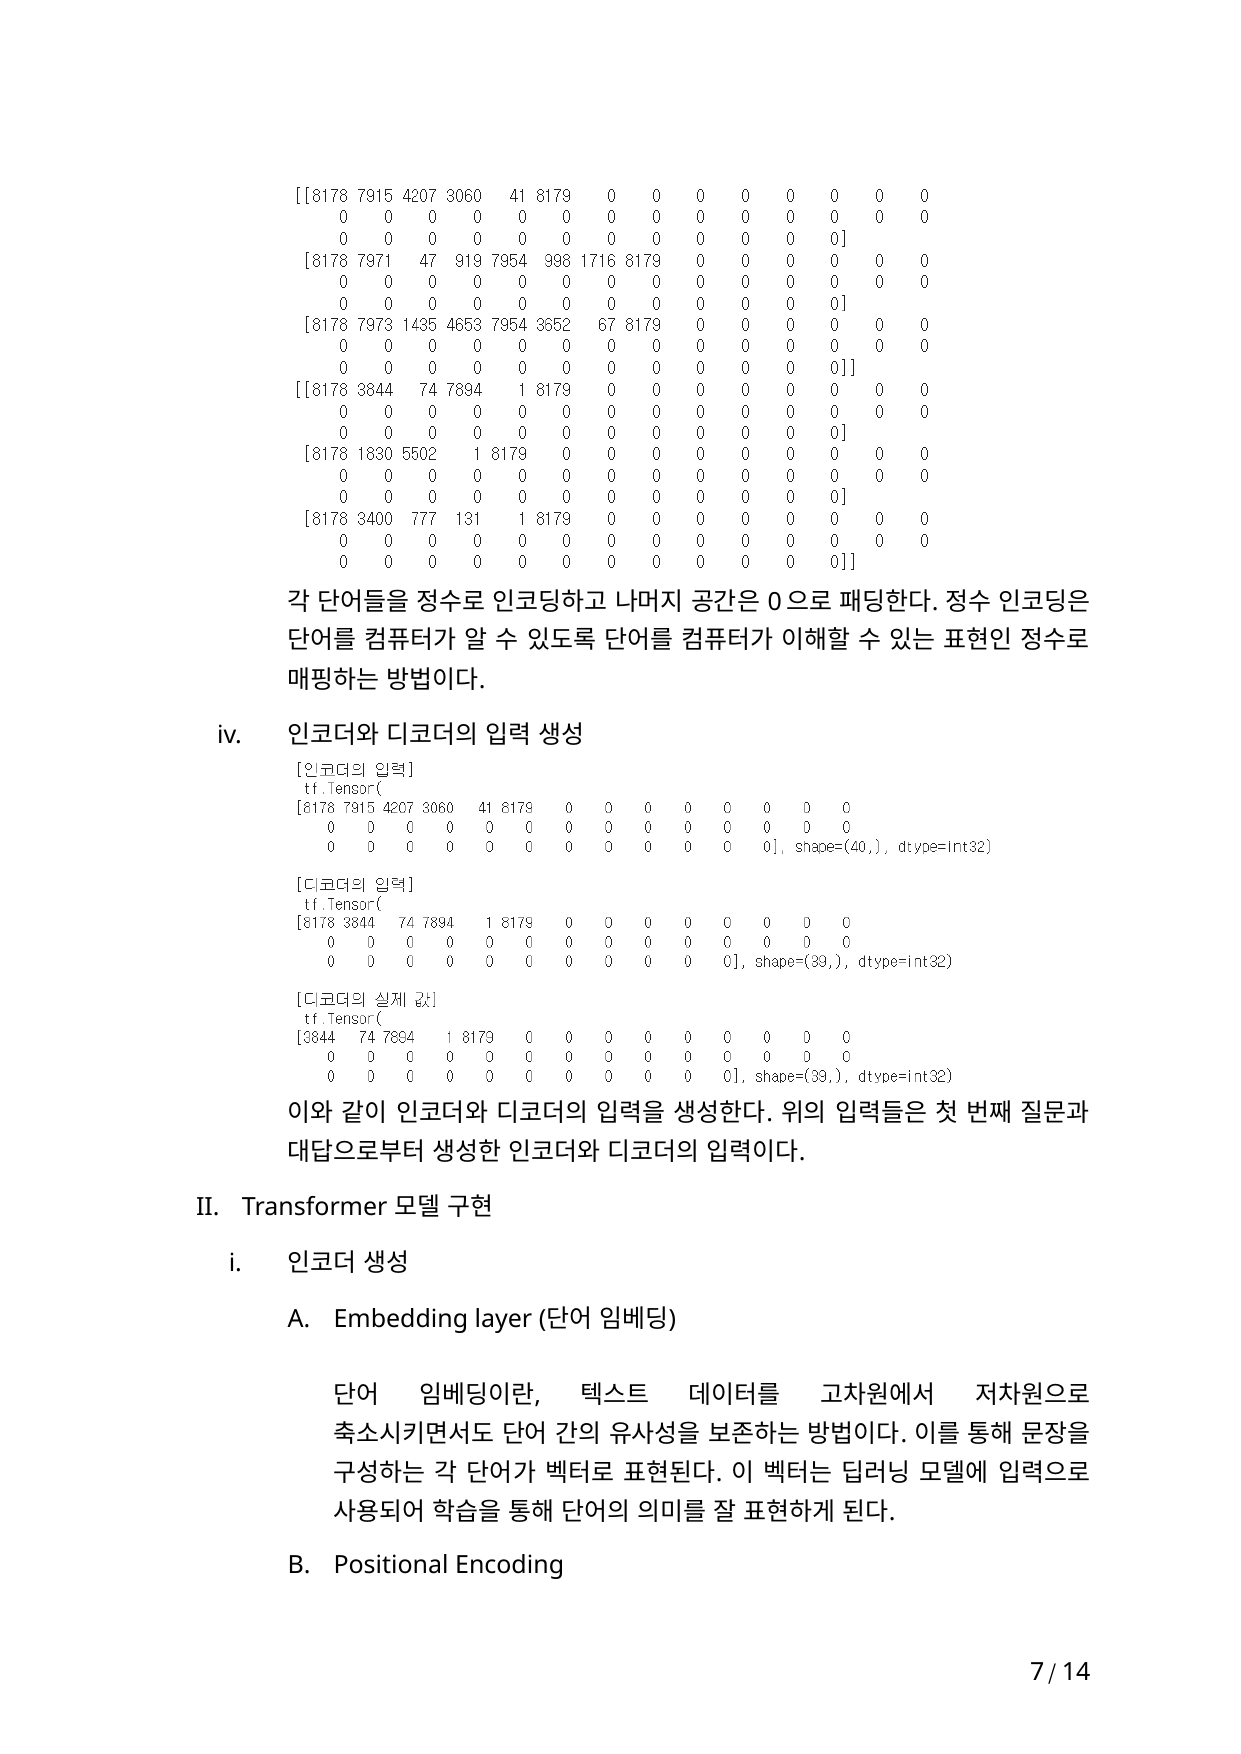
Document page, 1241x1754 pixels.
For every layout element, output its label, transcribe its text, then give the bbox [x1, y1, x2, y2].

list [287, 1547, 1090, 1581]
list 인코더 생성 [242, 1243, 1090, 1279]
picture [287, 753, 997, 1090]
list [242, 177, 1090, 695]
picture [287, 177, 933, 579]
list Transformer 모델 구현 [196, 1187, 1090, 1223]
list Embedding layer (단어 임베딩) 단어 임베딩이란, 텍스트 데이터를 고차원에서 저차원으로 축소시키면서도 단어 간의 유사성을 보존하는 방법이다. 이를 통해 문장을 구성하는 각 단어가 벡터로 표현된다. 이 벡터는 딥러닝 모델에 입력으로 사용되어 학습을 통해 단어의 의미를 잘 표현하게 된다. [287, 1298, 1090, 1528]
